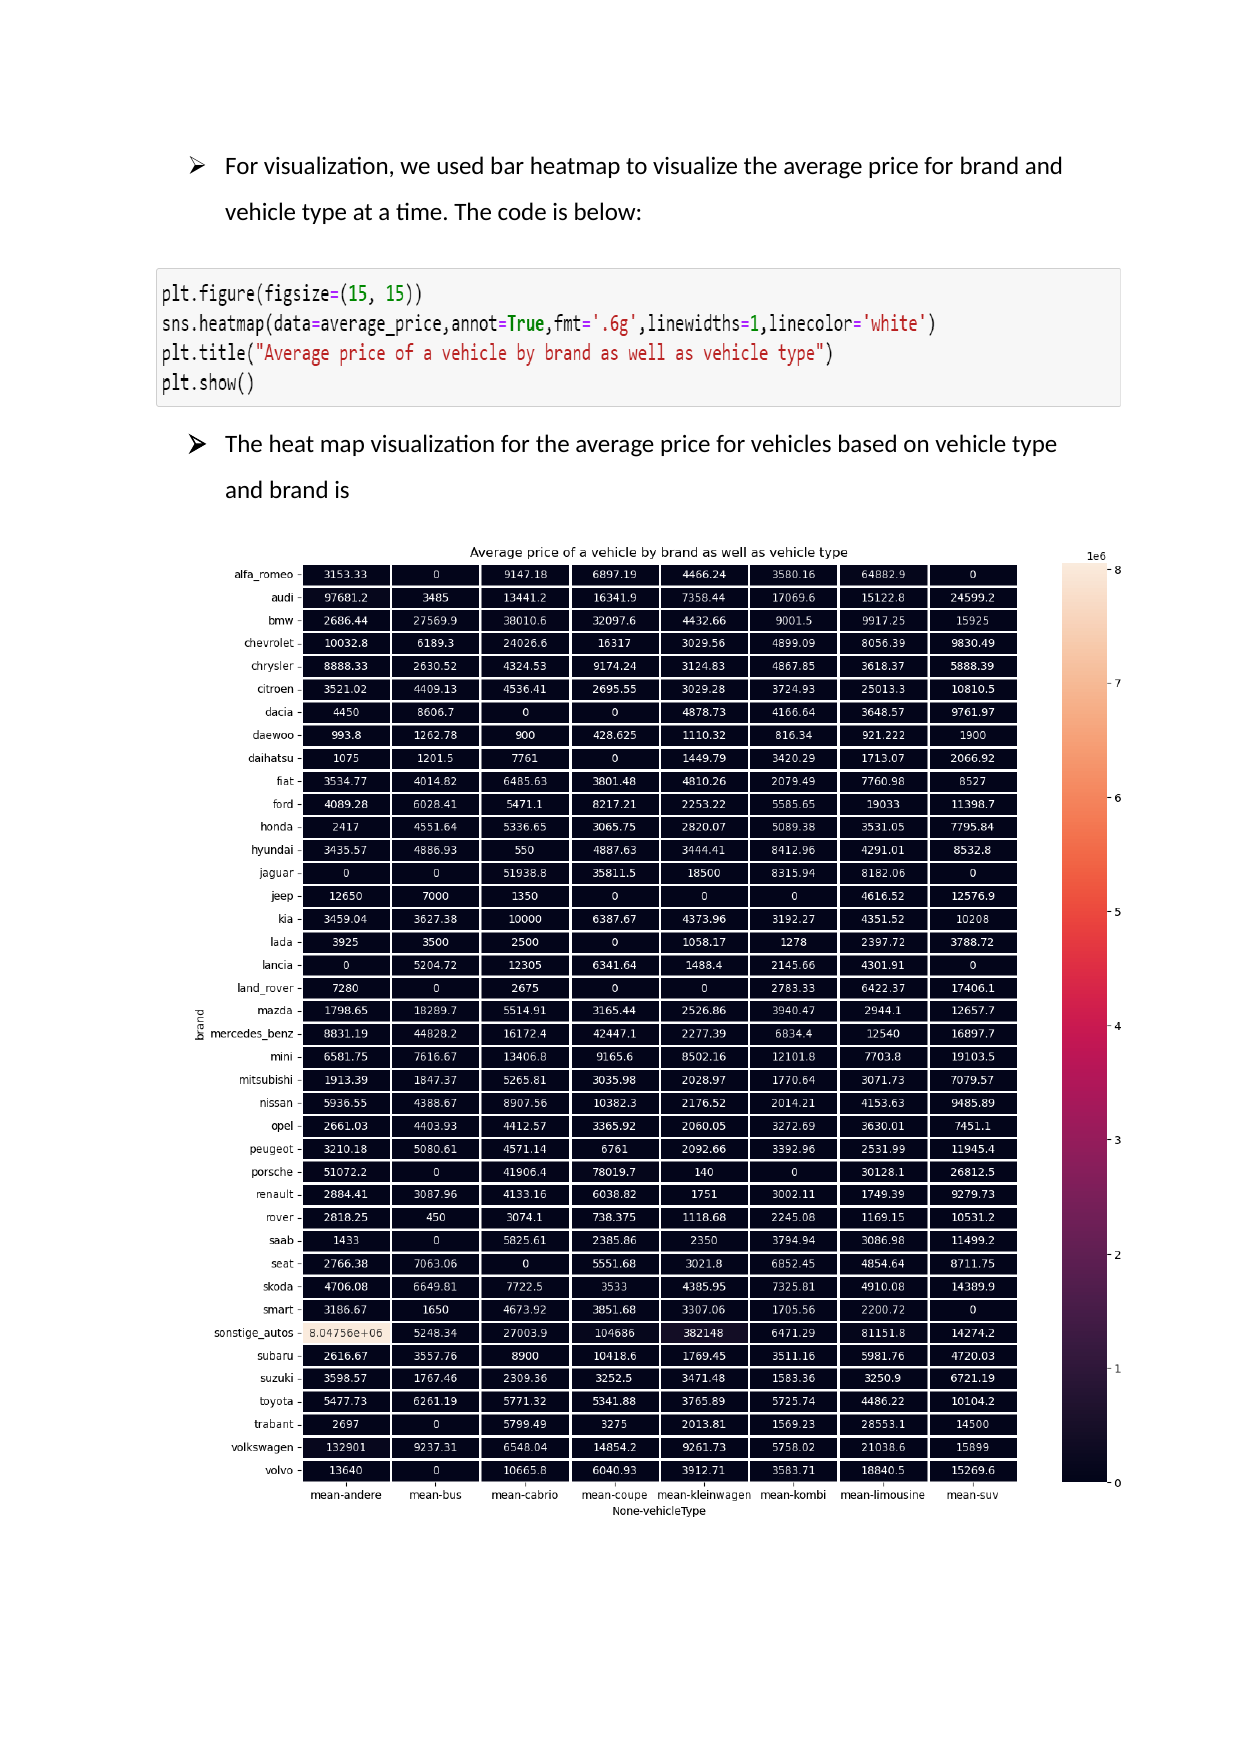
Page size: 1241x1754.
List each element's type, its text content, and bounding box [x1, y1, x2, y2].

picture [150, 260, 1125, 415]
list The heat map visualization for the average price for vehicles based on vehicle type and brand is [187, 428, 1090, 505]
picture [187, 539, 1128, 1524]
list For visualization, we used bar heatmap to visualize the average price for brand and vehicle type at a time. The code is below: [187, 150, 1090, 226]
